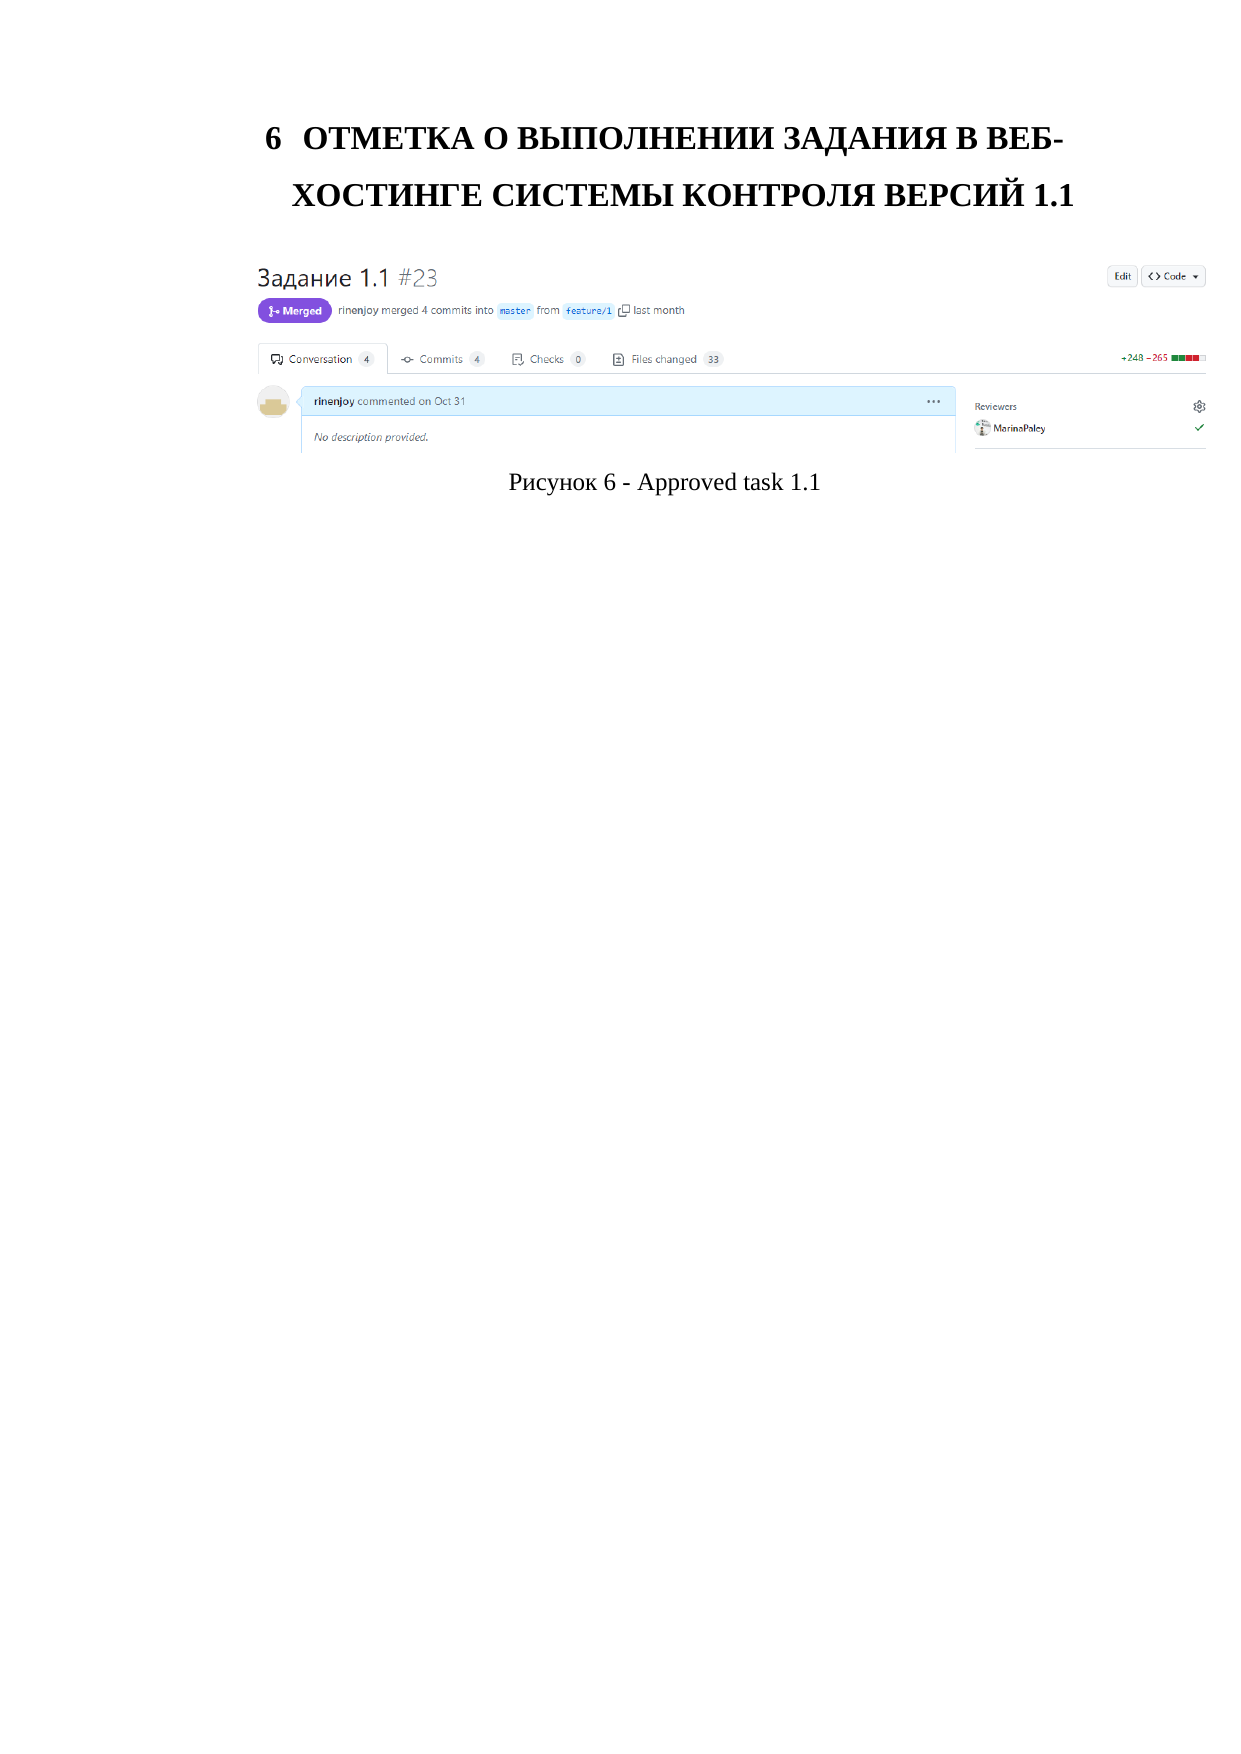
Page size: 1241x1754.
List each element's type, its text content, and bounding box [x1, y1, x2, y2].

text Рисунок 6 - Approved task 1.1 [177, 467, 1152, 496]
text Отметка о выполнении задания в веб-хостинге системы контроля версий 1.1 [177, 118, 1152, 214]
picture [251, 258, 1214, 453]
